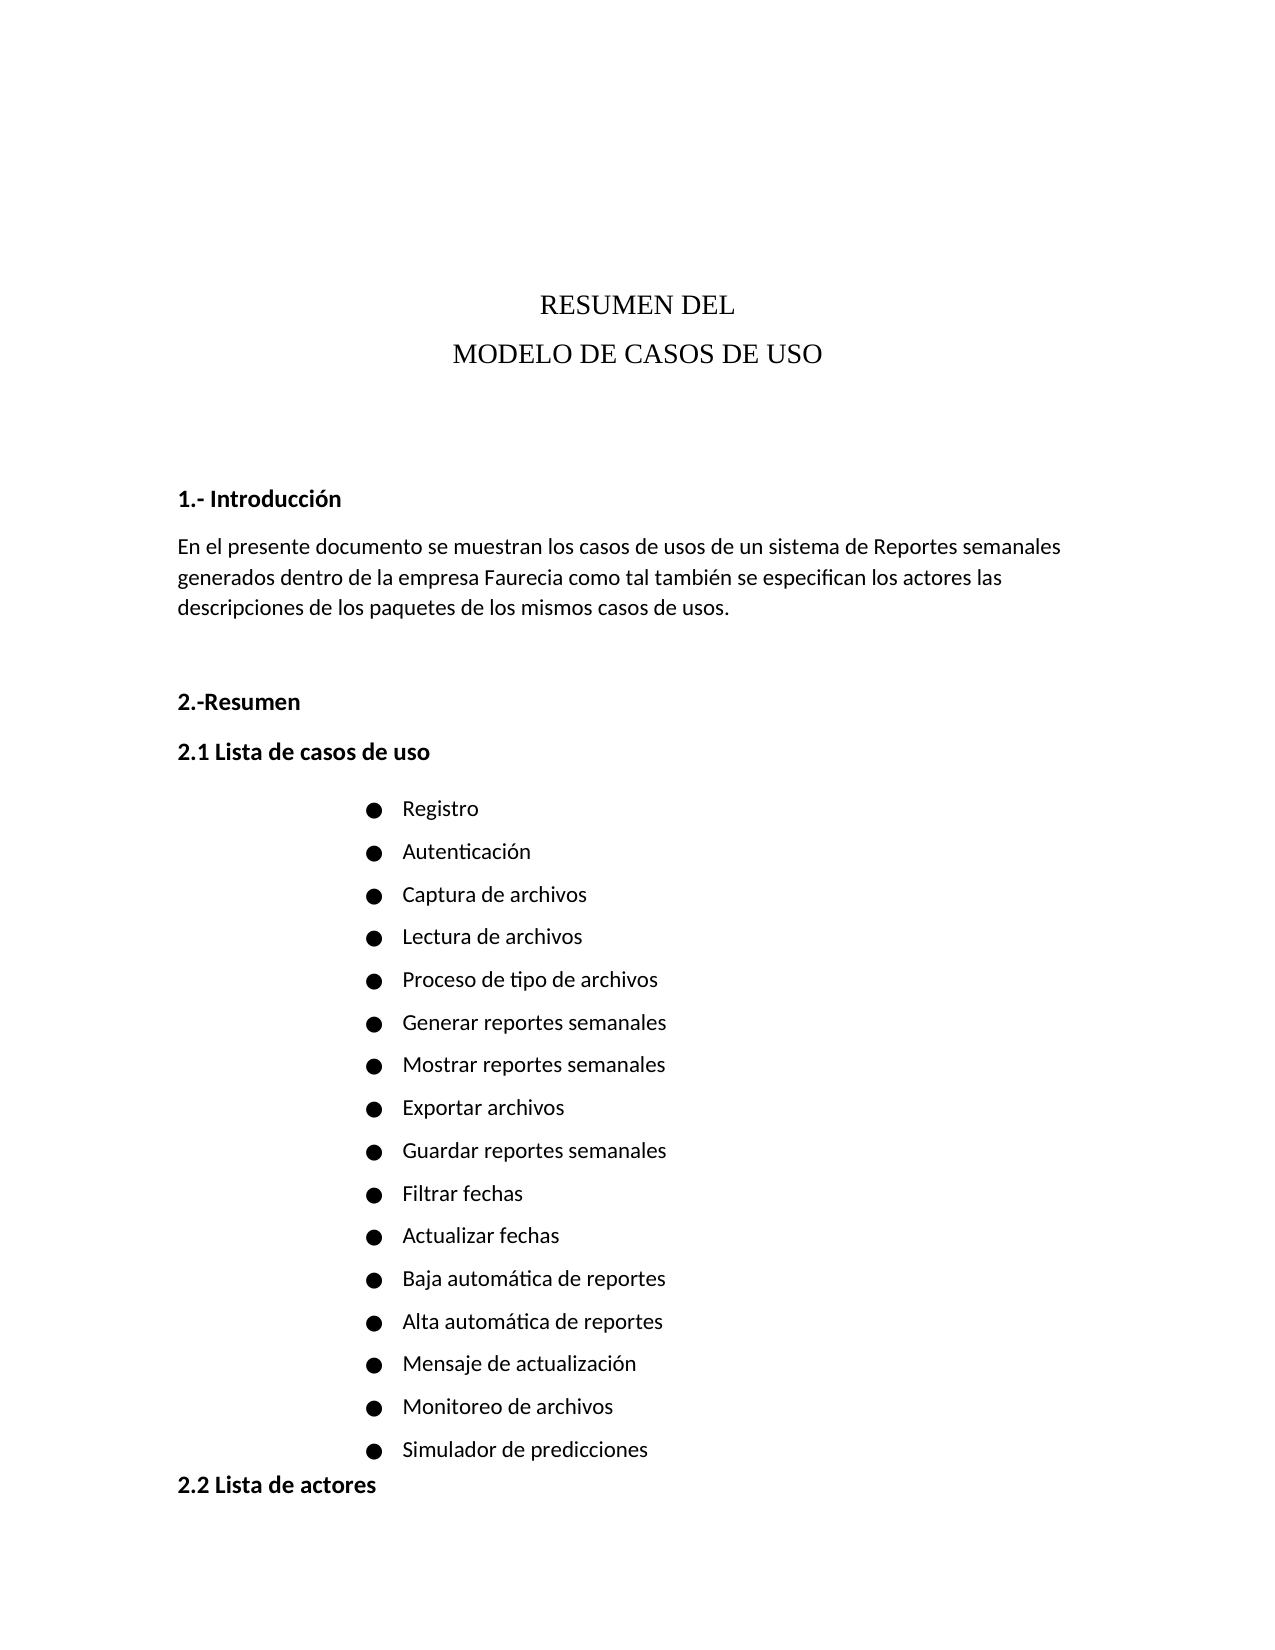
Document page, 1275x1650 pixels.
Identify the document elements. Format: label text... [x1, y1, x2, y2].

list Alta automática de reportes [365, 1298, 1098, 1341]
list Simulador de predicciones [365, 1426, 1098, 1469]
text 1.- Introducción [177, 483, 1098, 513]
text 2.-Resumen [177, 687, 1098, 717]
text En el presente documento se muestran los casos de usos de un sistema de Reportes semanales generados dentro de la empresa Faurecia como tal también se especifican los actores las descripciones de los paquetes de los mismos casos de usos. [177, 532, 1098, 621]
list Exportar archivos [365, 1085, 1098, 1127]
list Lectura de archivos [365, 914, 1098, 957]
text 2.1 Lista de casos de uso [177, 736, 1098, 767]
list Guardar reportes semanales [365, 1127, 1098, 1170]
list Mensaje de actualización [365, 1341, 1098, 1384]
list Monitoreo de archivos [365, 1384, 1098, 1426]
list Registro [365, 786, 1098, 828]
list Generar reportes semanales [365, 999, 1098, 1042]
text MODELO DE CASOS DE USO [177, 337, 1098, 370]
list Autenticación [365, 828, 1098, 871]
list Proceso de tipo de archivos [365, 957, 1098, 999]
list Baja automática de reportes [365, 1256, 1098, 1298]
list Mostrar reportes semanales [365, 1042, 1098, 1085]
text RESUMEN DEL [177, 288, 1098, 321]
list Captura de archivos [365, 871, 1098, 914]
list Actualizar fechas [365, 1213, 1098, 1256]
list Filtrar fechas [365, 1170, 1098, 1213]
text 2.2 Lista de actores [177, 1469, 1098, 1499]
